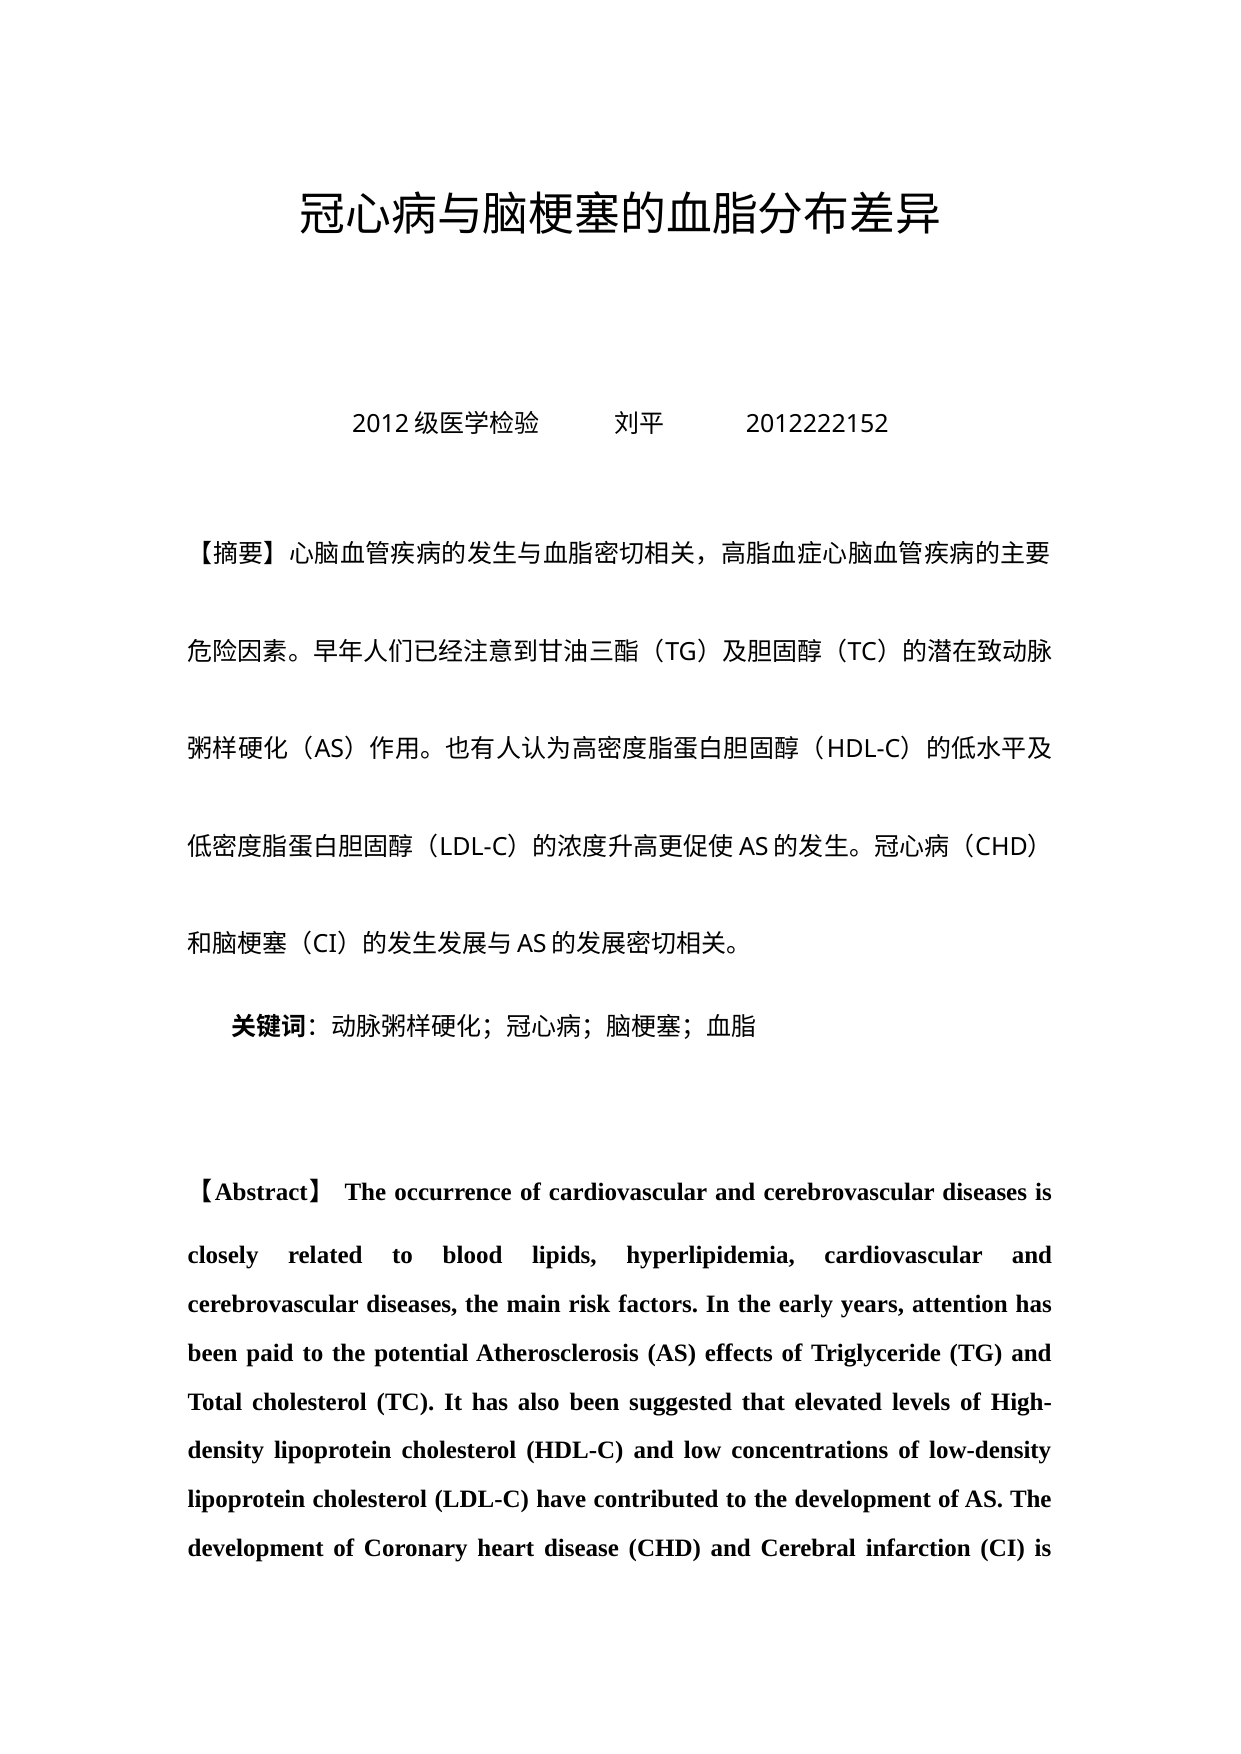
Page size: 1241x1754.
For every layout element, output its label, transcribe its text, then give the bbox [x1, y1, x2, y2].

text 关键词：动脉粥样硬化；冠心病；脑梗塞；血脂 [187, 992, 1053, 1057]
text 冠心病与脑梗塞的血脂分布差异 [187, 162, 1053, 259]
text 2012级医学检验 刘平 2012222152 [187, 389, 1053, 454]
text 【摘要】心脑血管疾病的发生与血脂密切相关，高脂血症心脑血管疾病的主要危险因素。早年人们已经注意到甘油三酯（TG）及胆固醇（TC）的潜在致动脉粥样硬化（AS）作用。也有人认为高密度脂蛋白胆固醇（HDL-C）的低水平及低密度脂蛋白胆固醇（LDL-C）的浓度升高更促使AS的发生。冠心病（CHD）和脑梗塞（CI）的发生发展与AS的发展密切相关。 [187, 519, 1053, 974]
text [187, 1157, 1053, 1564]
